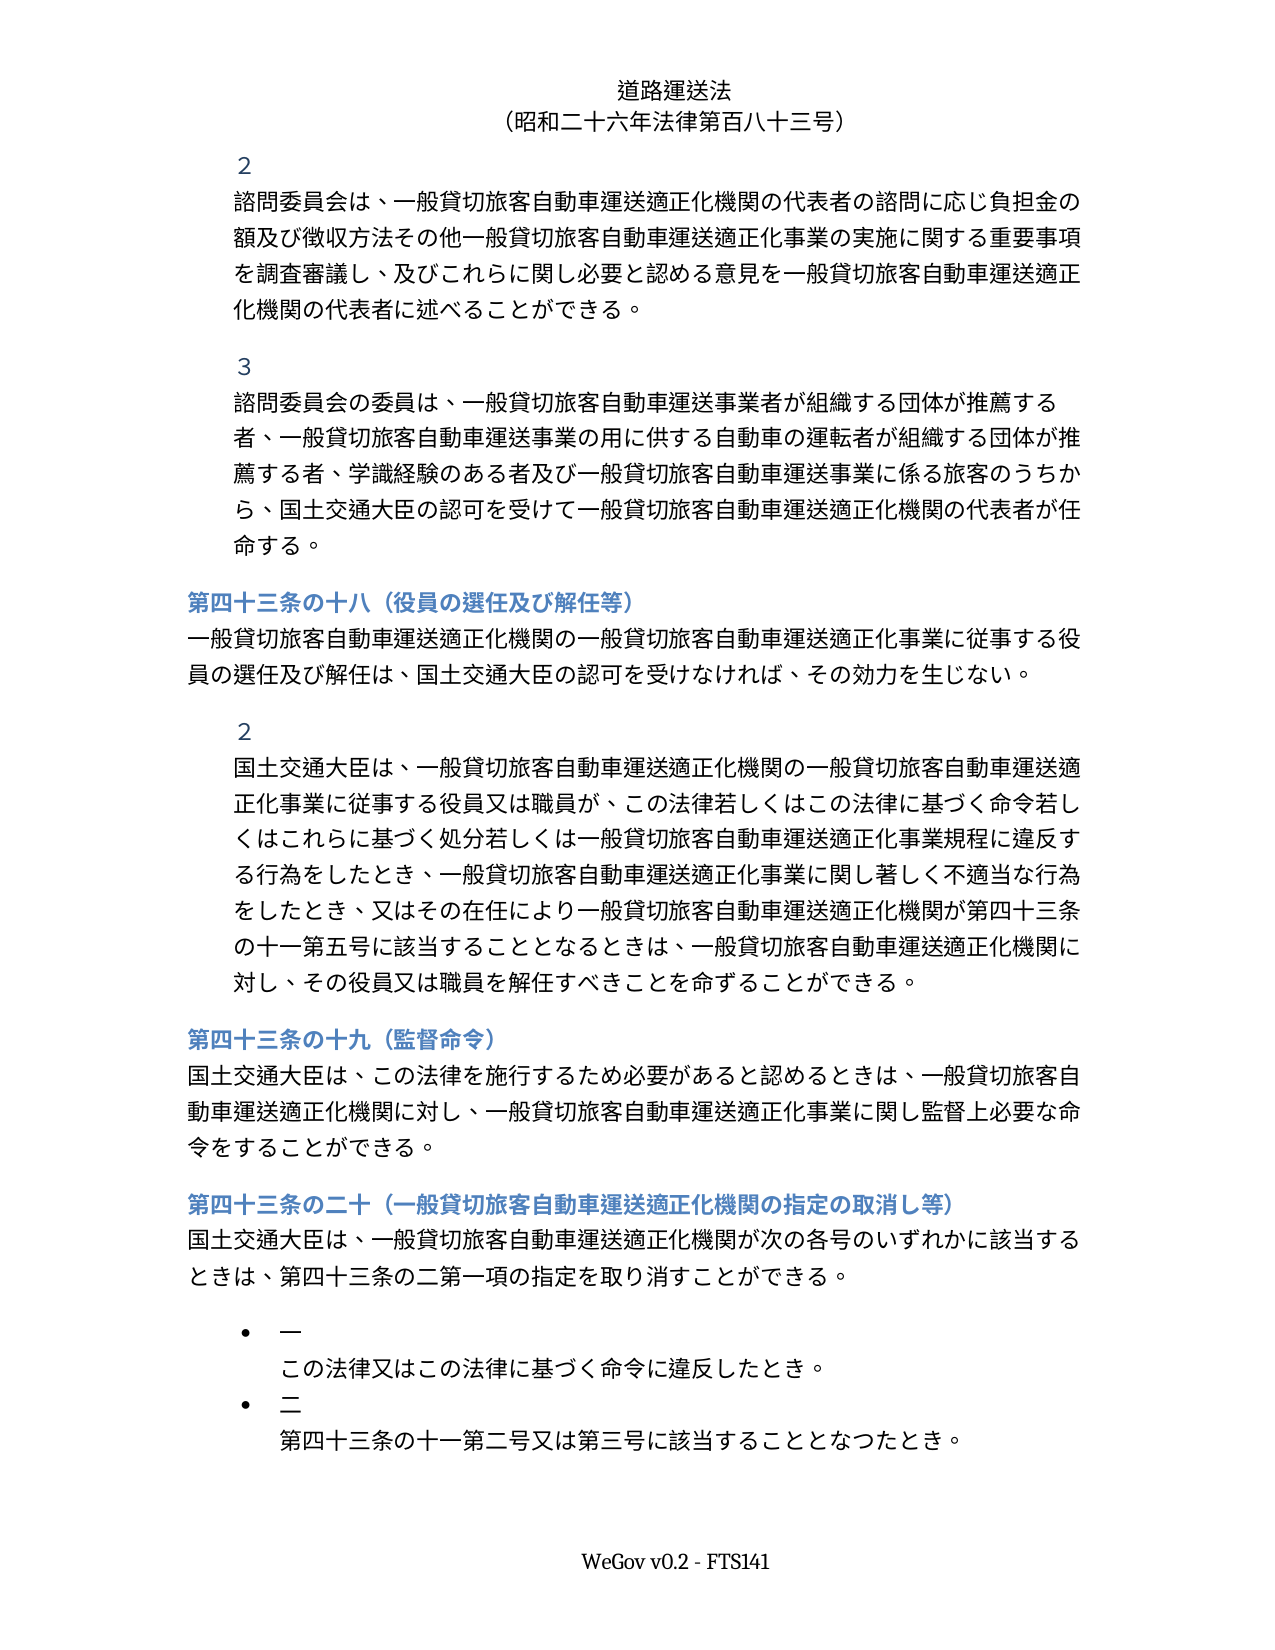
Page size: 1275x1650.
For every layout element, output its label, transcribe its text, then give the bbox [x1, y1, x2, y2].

subtitle ２ [233, 150, 1087, 181]
subtitle 第四十三条の十九（監督命令） [187, 1024, 1087, 1055]
list 一 この法律又はこの法律に基づく命令に違反したとき。 [242, 1317, 1087, 1384]
subtitle ３ [233, 351, 1087, 382]
text 一般貸切旅客自動車運送適正化機関の一般貸切旅客自動車運送適正化事業に従事する役員の選任及び解任は、国土交通大臣の認可を受けなければ、その効力を生じない。 [187, 623, 1087, 690]
text 国土交通大臣は、一般貸切旅客自動車運送適正化機関が次の各号のいずれかに該当するときは、第四十三条の二第一項の指定を取り消すことができる。 [187, 1224, 1087, 1292]
subtitle ２ [233, 716, 1087, 747]
subtitle 第四十三条の十八（役員の選任及び解任等） [187, 587, 1087, 618]
list 二 第四十三条の十一第二号又は第三号に該当することとなつたとき。 [242, 1389, 1087, 1456]
text 国土交通大臣は、一般貸切旅客自動車運送適正化機関の一般貸切旅客自動車運送適正化事業に従事する役員又は職員が、この法律若しくはこの法律に基づく命令若しくはこれらに基づく処分若しくは一般貸切旅客自動車運送適正化事業規程に違反する行為をしたとき、一般貸切旅客自動車運送適正化事業に関し著しく不適当な行為をしたとき、又はその在任により一般貸切旅客自動車運送適正化機関が第四十三条の十一第五号に該当することとなるときは、一般貸切旅客自動車運送適正化機関に対し、その役員又は職員を解任すべきことを命ずることができる。 [233, 752, 1087, 998]
text 諮問委員会は、一般貸切旅客自動車運送適正化機関の代表者の諮問に応じ負担金の額及び徴収方法その他一般貸切旅客自動車運送適正化事業の実施に関する重要事項を調査審議し、及びこれらに関し必要と認める意見を一般貸切旅客自動車運送適正化機関の代表者に述べることができる。 [233, 186, 1087, 325]
text 国土交通大臣は、この法律を施行するため必要があると認めるときは、一般貸切旅客自動車運送適正化機関に対し、一般貸切旅客自動車運送適正化事業に関し監督上必要な命令をすることができる。 [187, 1060, 1087, 1163]
subtitle 第四十三条の二十（一般貸切旅客自動車運送適正化機関の指定の取消し等） [187, 1188, 1087, 1220]
